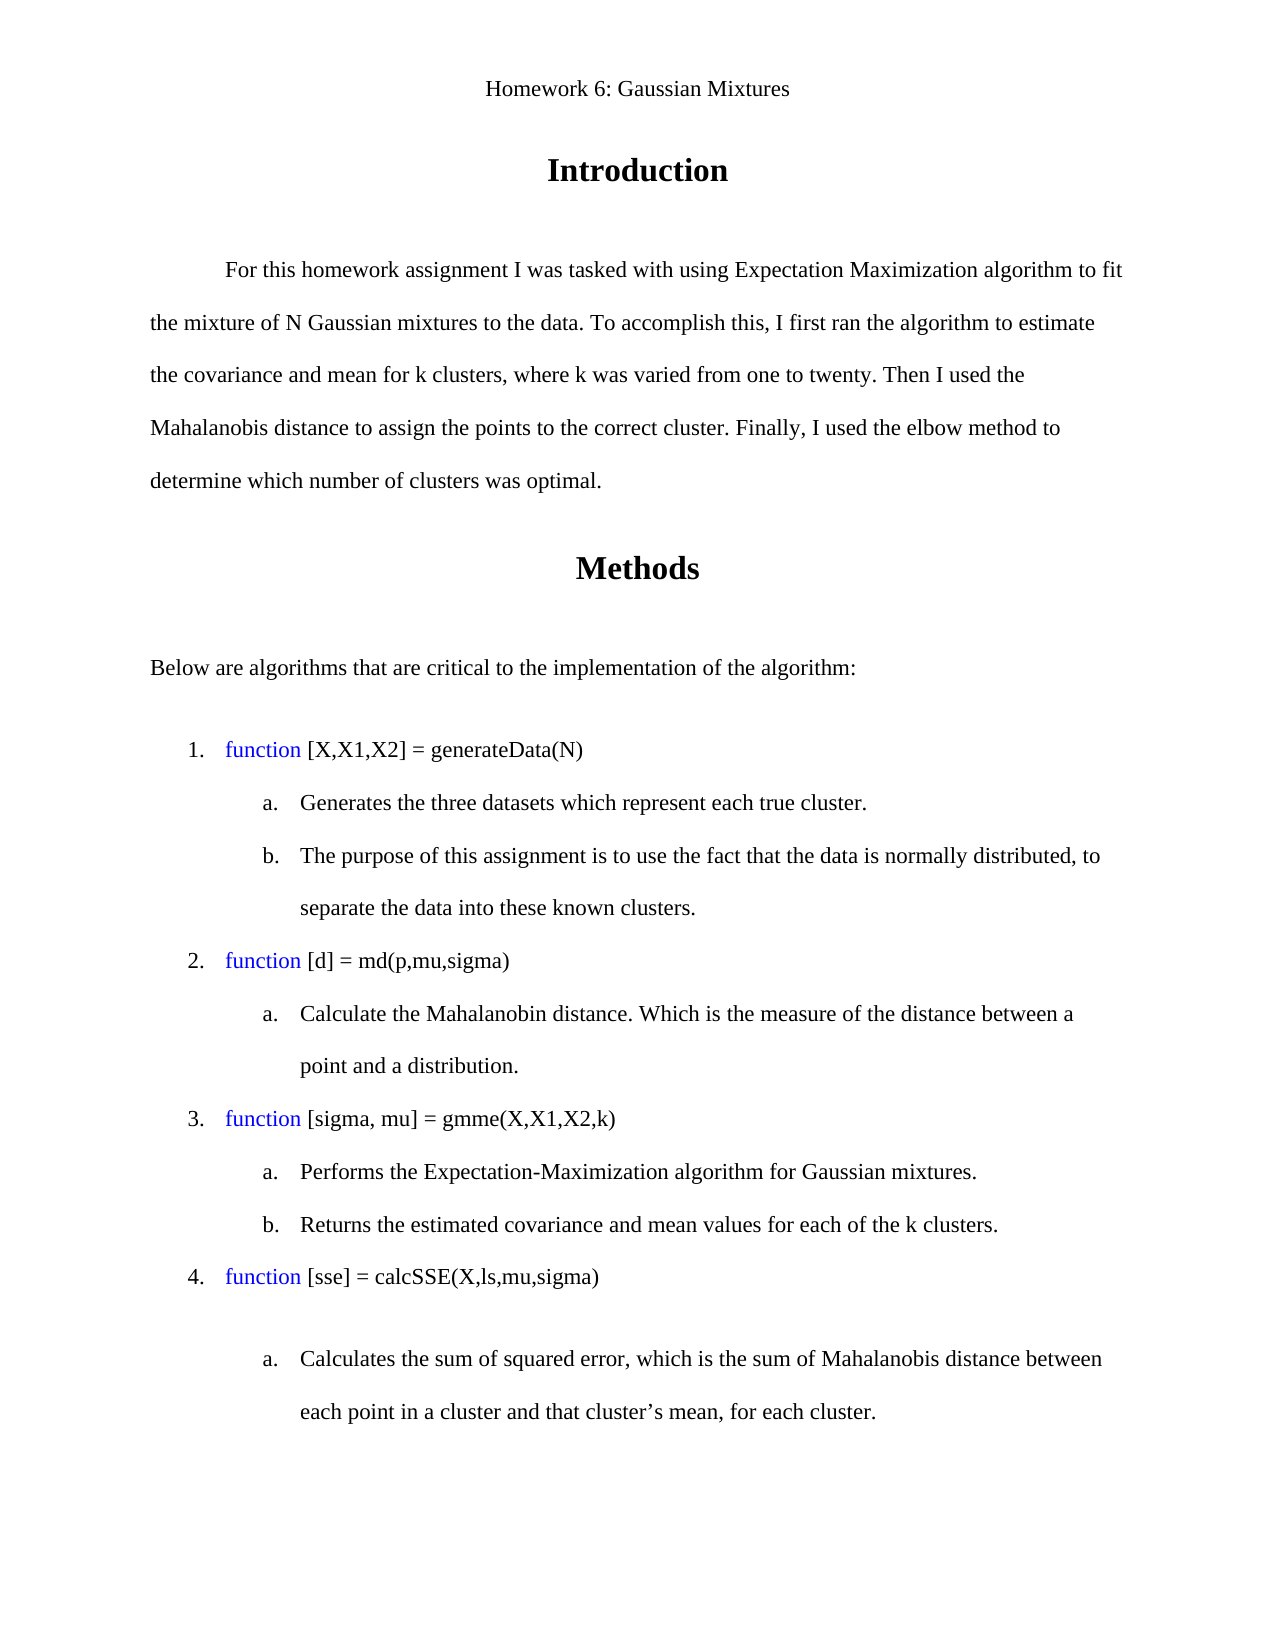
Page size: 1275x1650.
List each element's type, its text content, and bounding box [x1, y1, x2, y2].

text For this homework assignment I was tasked with using Expectation Maximization algorithm to fit the mixture of N Gaussian mixtures to the data. To accomplish this, I first ran the algorithm to estimate the covariance and mean for k clusters, where k was varied from one to twenty. Then I used the Mahalanobis distance to assign the points to the correct cluster. Finally, I used the elbow method to determine which number of clusters was optimal. [150, 256, 1125, 493]
list Returns the estimated covariance and mean values for each of the k clusters. [262, 1211, 1125, 1237]
list Calculates the sum of squared error, which is the sum of Mahalanobis distance between each point in a cluster and that cluster’s mean, for each cluster. [262, 1345, 1125, 1424]
text Introduction [150, 150, 1125, 188]
list function [d] = md(p,mu,sigma) [187, 947, 1125, 973]
text Below are algorithms that are critical to the implementation of the algorithm: [150, 654, 1125, 681]
list Calculate the Mahalanobin distance. Which is the measure of the distance between a point and a distribution. [262, 1000, 1125, 1079]
list function [X,X1,X2] = generateData(N) [187, 736, 1125, 763]
text Methods [150, 548, 1125, 587]
list Generates the three datasets which represent each true cluster. [262, 789, 1125, 815]
list function [sse] = calcSSE(X,ls,mu,sigma) [187, 1263, 1125, 1290]
list Performs the Expectation-Maximization algorithm for Gaussian mixtures. [262, 1158, 1125, 1184]
list The purpose of this assignment is to use the fact that the data is normally distributed, to separate the data into these known clusters. [262, 842, 1125, 921]
list function [sigma, mu] = gmme(X,X1,X2,k) [187, 1105, 1125, 1132]
